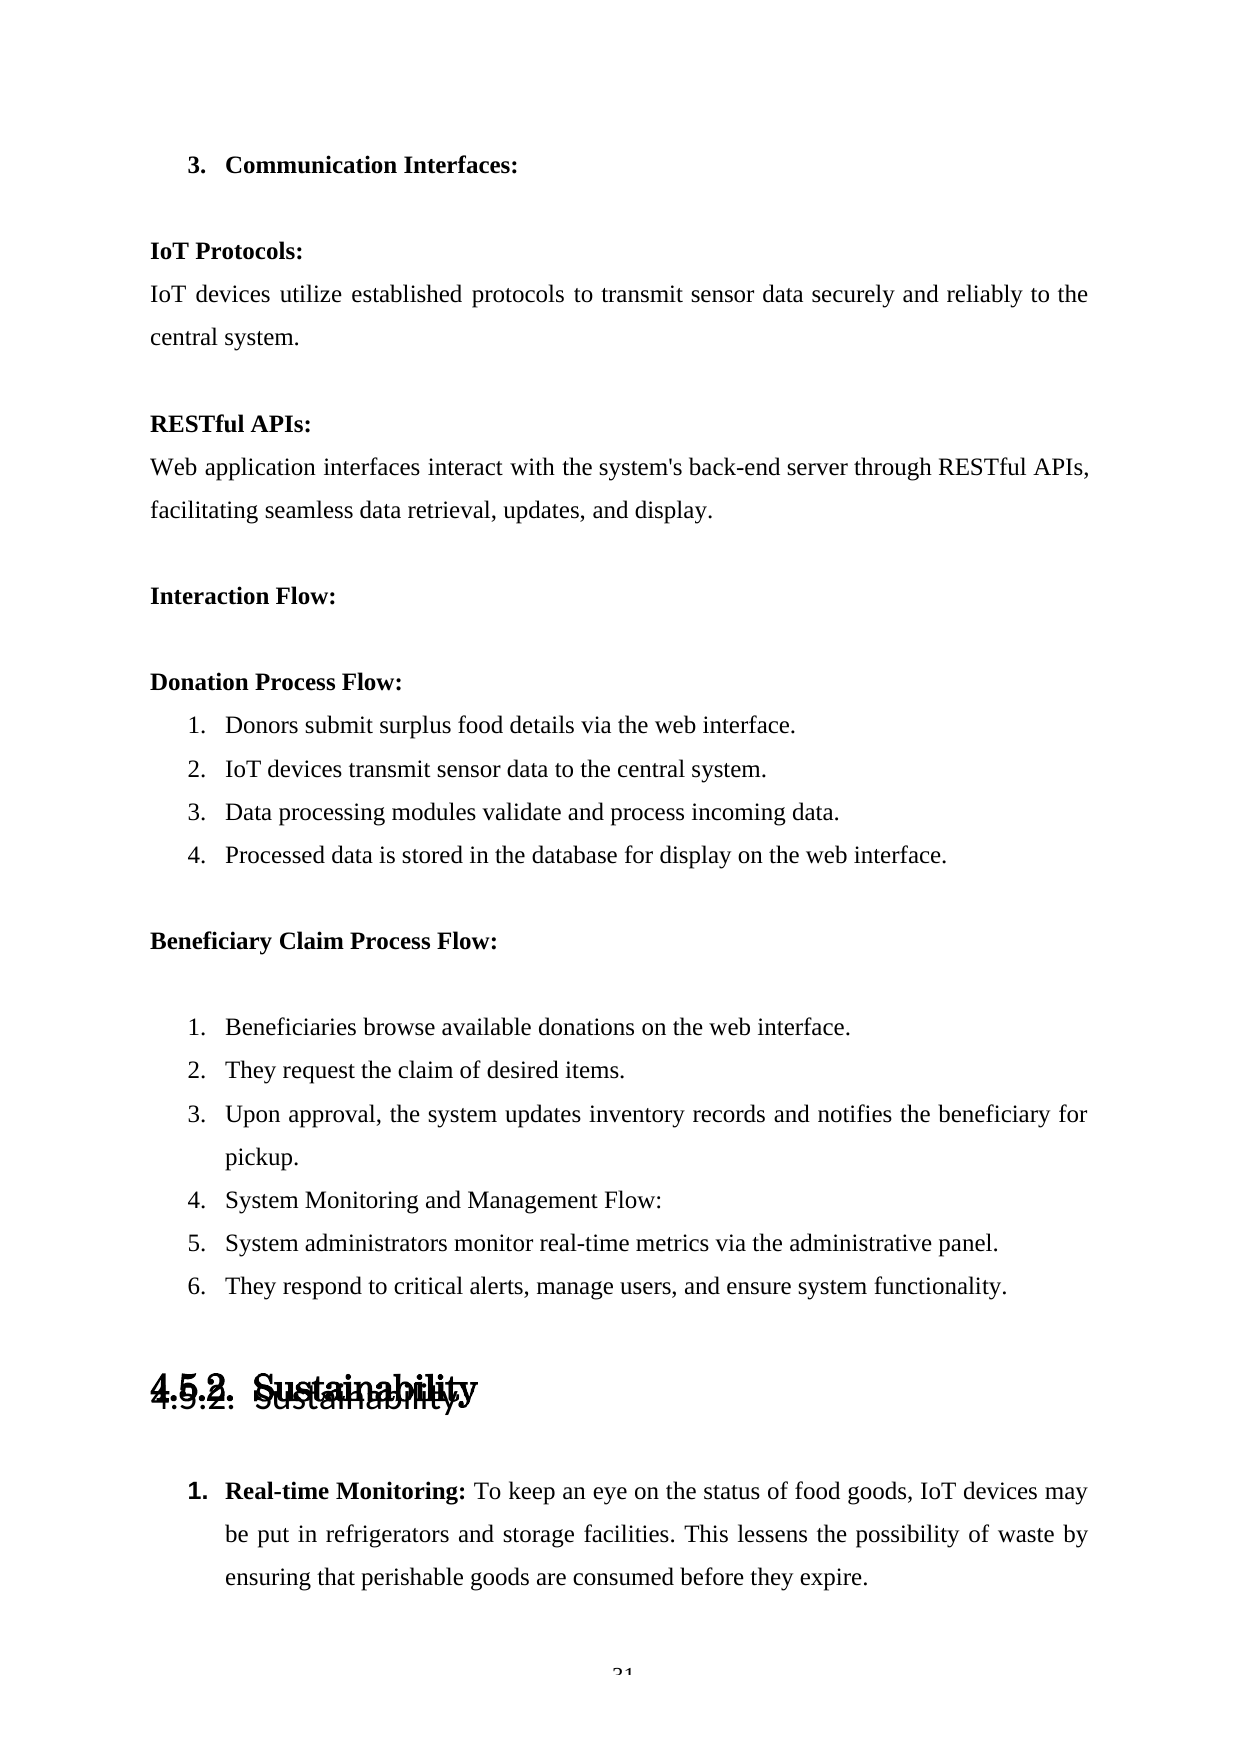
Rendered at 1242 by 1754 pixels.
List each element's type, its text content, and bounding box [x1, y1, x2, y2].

picture [323, 1401, 330, 1407]
subtitle Interaction Flow: [150, 581, 1167, 610]
text IoT devices utilize established protocols to transmit sensor data securely and reliably to the central system. [150, 279, 1090, 351]
picture [351, 1393, 359, 1408]
list IoT devices transmit sensor data to the central system. [187, 754, 1167, 782]
subtitle Communication Interfaces: [187, 150, 1167, 179]
list System Monitoring and Management Flow: [187, 1185, 1167, 1214]
list Processed data is stored in the database for display on the web interface. [187, 840, 1167, 869]
picture [389, 1393, 398, 1407]
text Web application interfaces interact with the system's back-end server through RESTful APIs, facilitating seamless data retrieval, updates, and display. [150, 452, 1089, 524]
list Real-time Monitoring: To keep an eye on the status of food goods, IoT devices may be put in refrigerators and storage facilities. This lessens the possibility of waste by ensuring that perishable goods are consumed before they expire. [187, 1476, 1090, 1591]
picture [254, 1373, 478, 1408]
subtitle RESTful APIs: [150, 409, 1167, 437]
text IoT Protocols: [150, 236, 1167, 265]
list System administrators monitor real-time metrics via the administrative panel. [187, 1228, 1167, 1257]
list Beneficiaries browse available donations on the web interface. [187, 1012, 1167, 1041]
picture [370, 1401, 377, 1407]
list Upon approval, the system updates inventory records and notifies the beneficiary for pickup. [187, 1099, 1089, 1171]
list Data processing modules validate and process incoming data. [187, 797, 1167, 826]
list Donors submit surplus food details via the web interface. [187, 711, 1167, 739]
subtitle Beneficiary Claim Process Flow: [150, 926, 1167, 955]
list They request the claim of desired items. [187, 1056, 1167, 1084]
list They respond to critical alerts, manage users, and ensure system functionality. [187, 1271, 1167, 1300]
text Donation Process Flow: [150, 667, 1167, 696]
